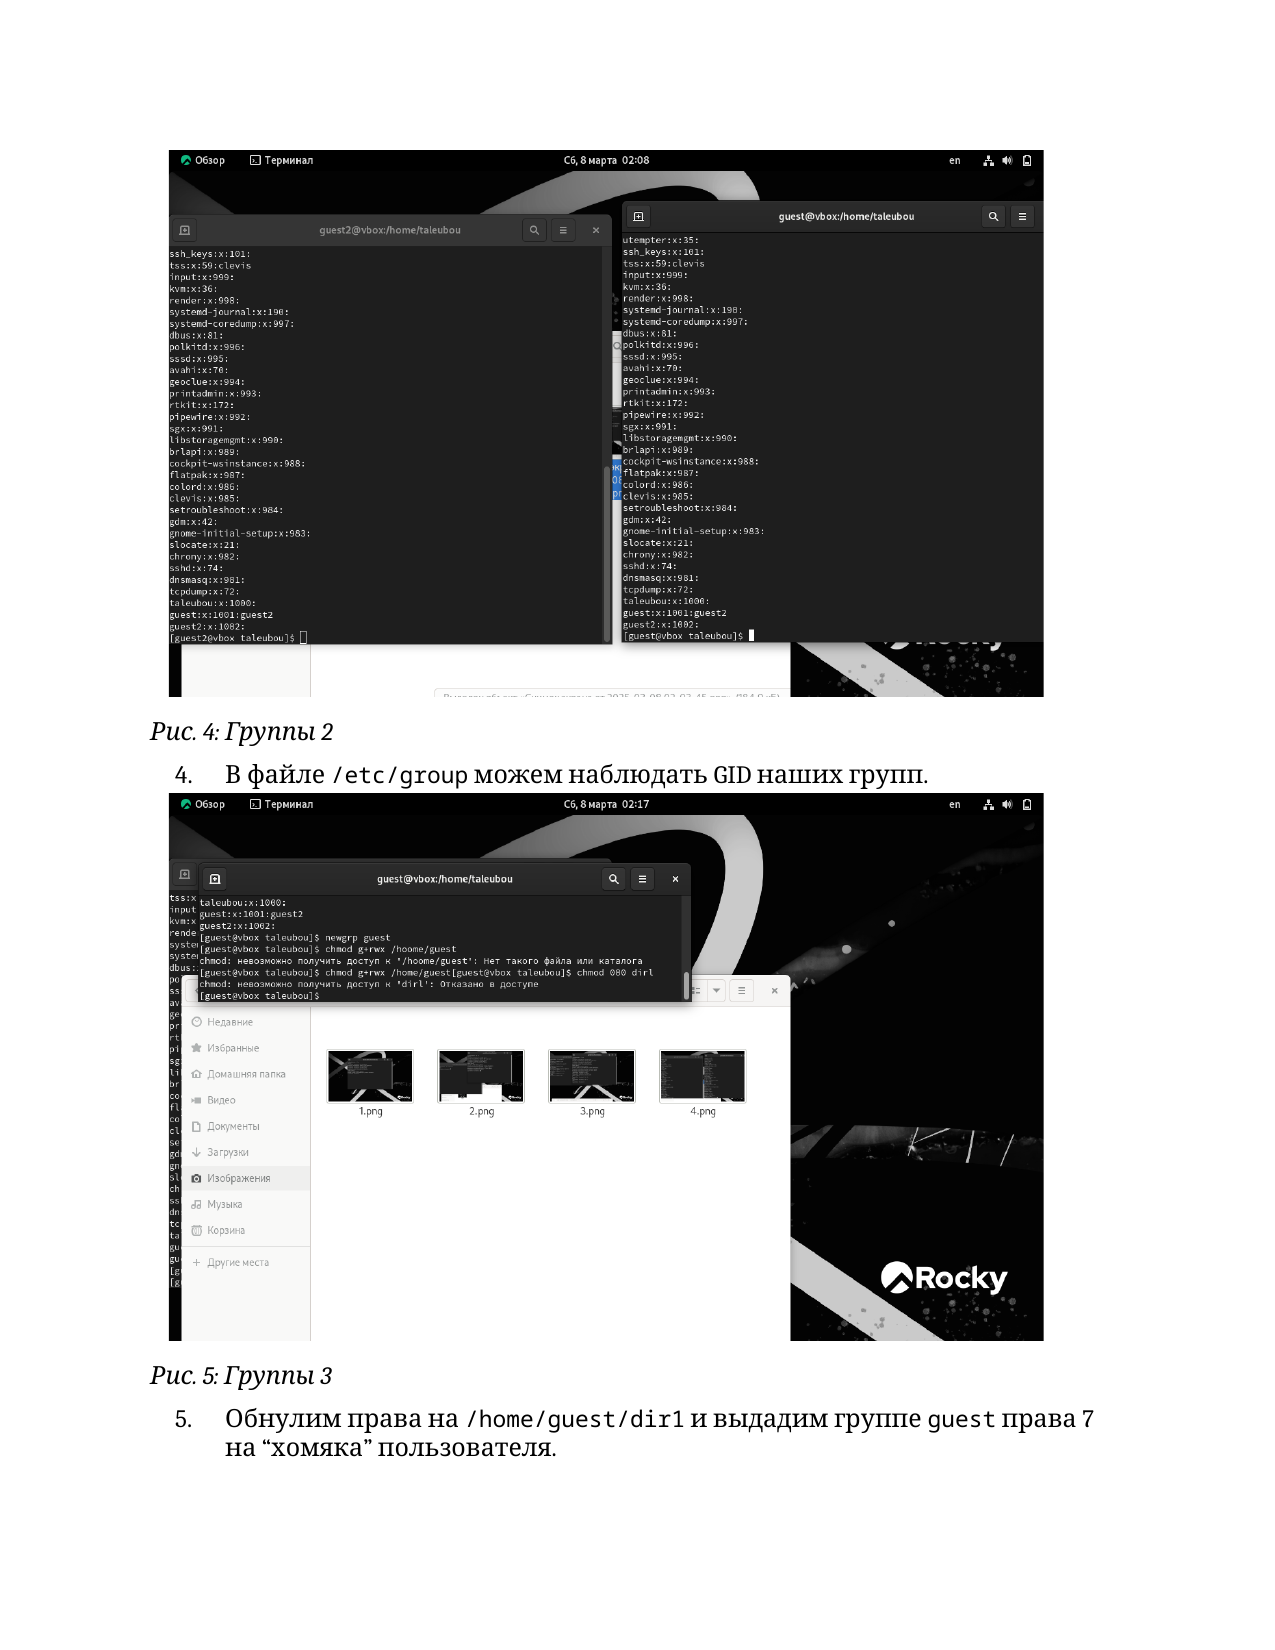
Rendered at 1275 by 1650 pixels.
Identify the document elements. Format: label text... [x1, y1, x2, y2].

text Рис. 4: Группы 2 [150, 718, 1125, 746]
picture [168, 150, 1044, 697]
text Рис. 5: Группы 3 [150, 1362, 1125, 1390]
list В файле /etc/group можем наблюдать GID наших групп. [175, 759, 1125, 790]
list Обнулим права на /home/guest/dir1 и выдадим группе guest права 7 на “хомяка” пользователя. [175, 1403, 1125, 1463]
picture [168, 793, 1044, 1341]
